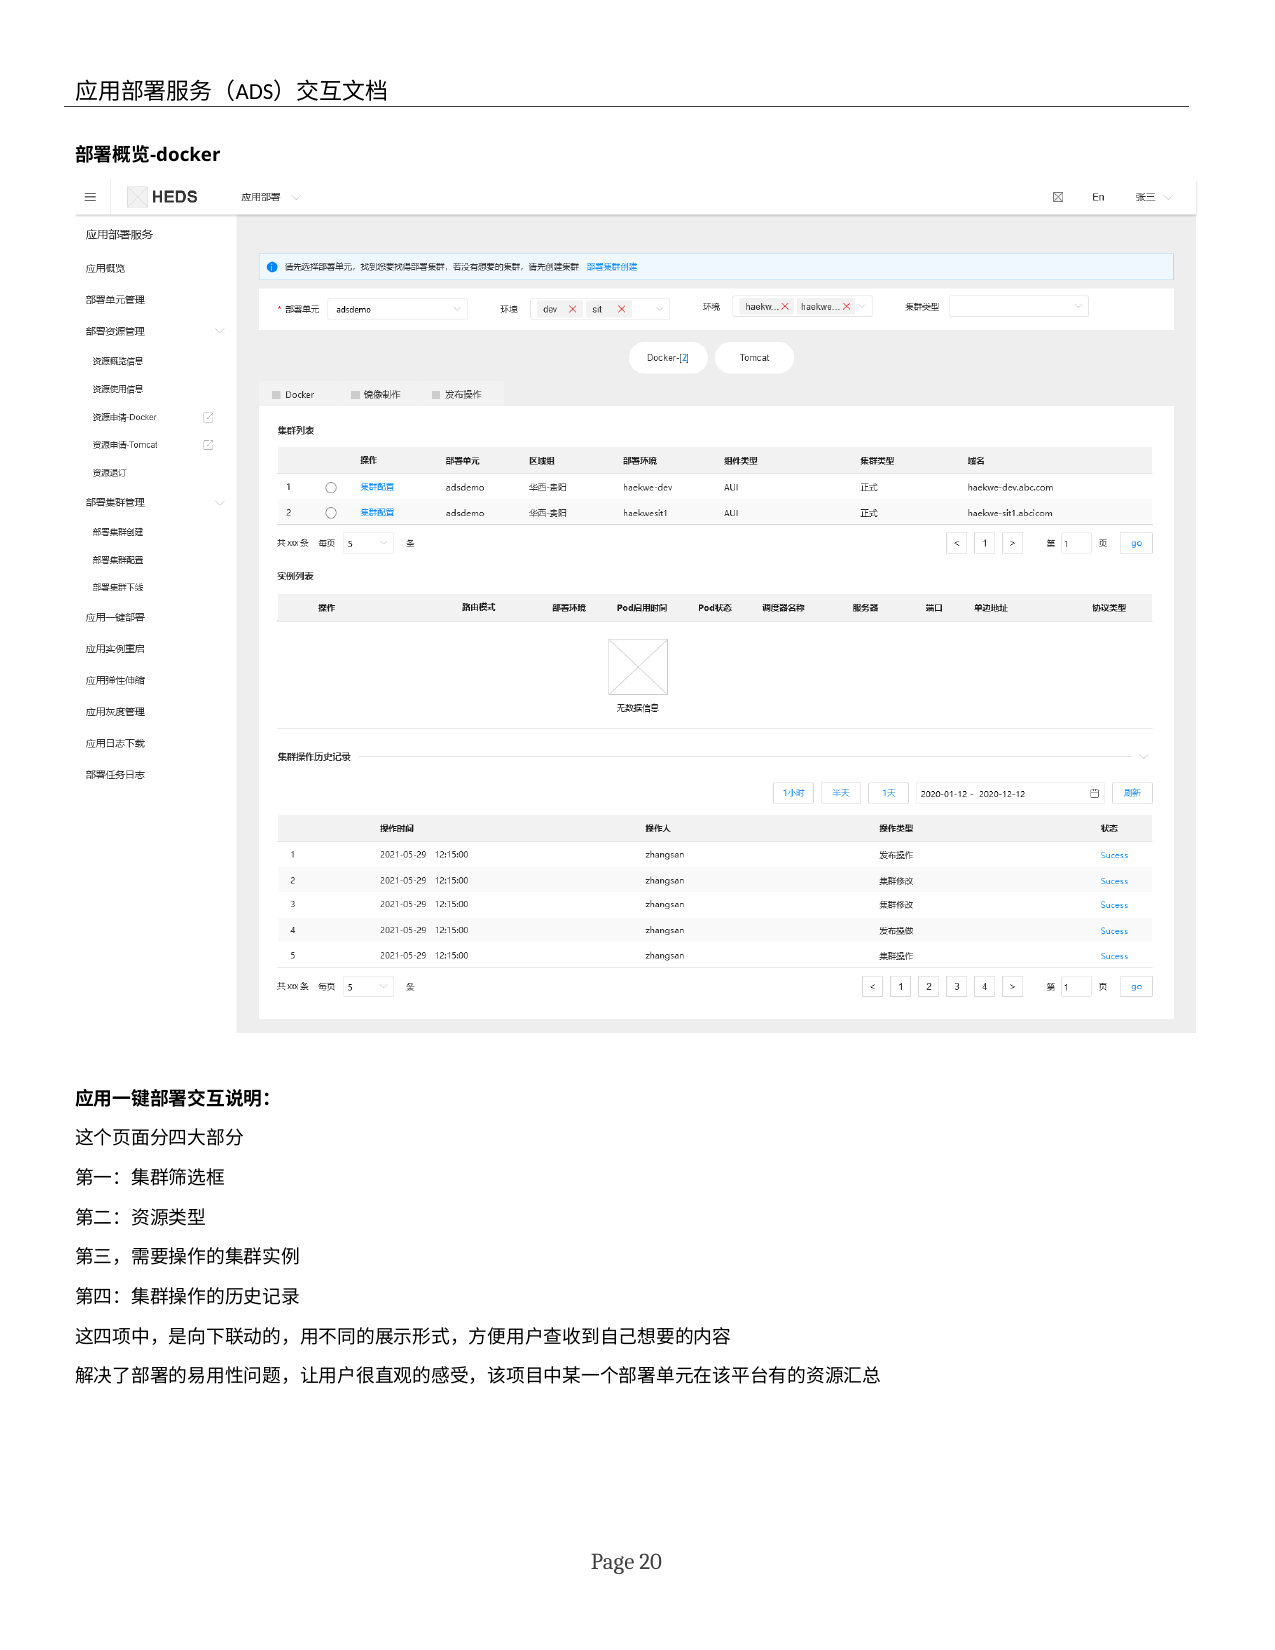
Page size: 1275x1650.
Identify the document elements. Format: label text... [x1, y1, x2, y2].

text 应用一键部署交互说明： [75, 1083, 1200, 1110]
text 第三，需要操作的集群实例 [75, 1242, 1200, 1269]
text 解决了部署的易用性问题，让用户很直观的感受，该项目中某一个部署单元在该平台有的资源汇总 [75, 1361, 1200, 1388]
text 第一：集群筛选框 [75, 1163, 1200, 1190]
text 这四项中，是向下联动的，用不同的展示形式，方便用户查收到自己想要的内容 [75, 1321, 1200, 1348]
text 这个页面分四大部分 [75, 1123, 1200, 1150]
picture [75, 179, 1200, 1033]
text 第四：集群操作的历史记录 [75, 1282, 1200, 1309]
text 部署概览-docker [75, 141, 1200, 167]
text 第二：资源类型 [75, 1202, 1200, 1229]
